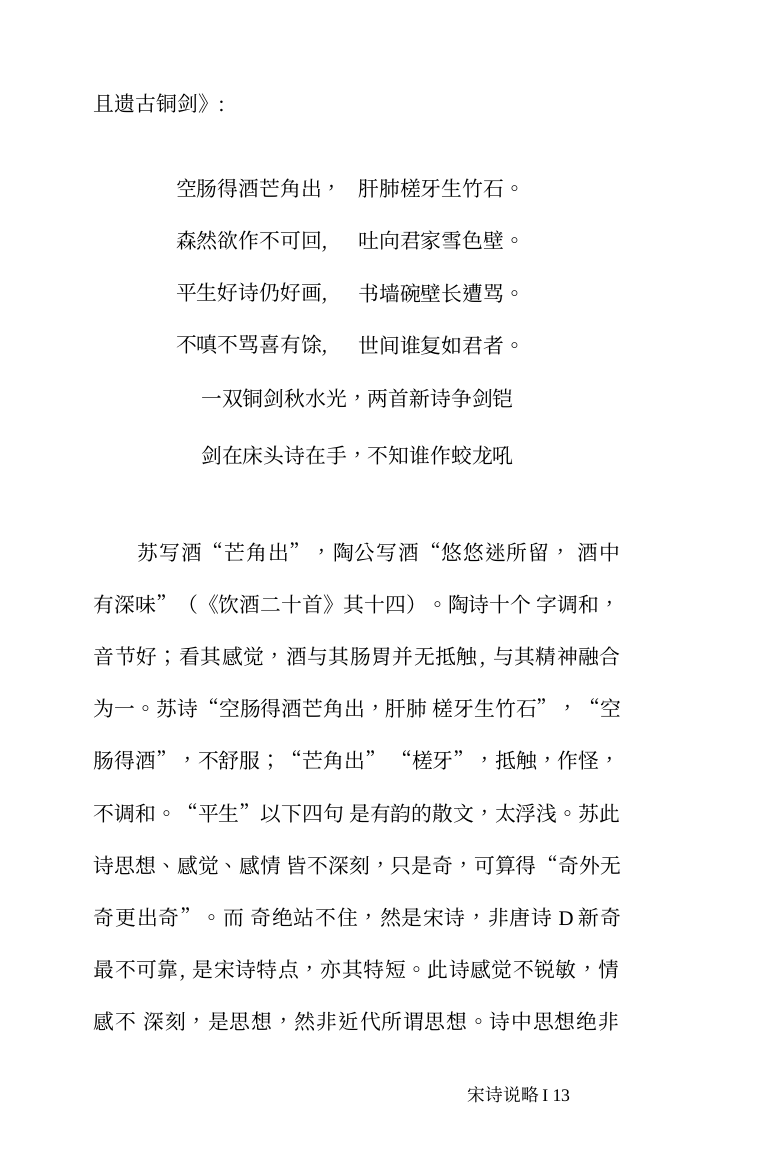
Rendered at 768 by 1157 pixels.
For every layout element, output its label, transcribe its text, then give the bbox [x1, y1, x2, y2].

text 且遗古铜剑》: [94, 87, 621, 117]
text 剑在床头诗在手，不知谁作蛟龙吼 [94, 439, 621, 469]
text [94, 519, 621, 1040]
text 一双铜剑秋水光，两首新诗争剑铠 [94, 382, 621, 412]
